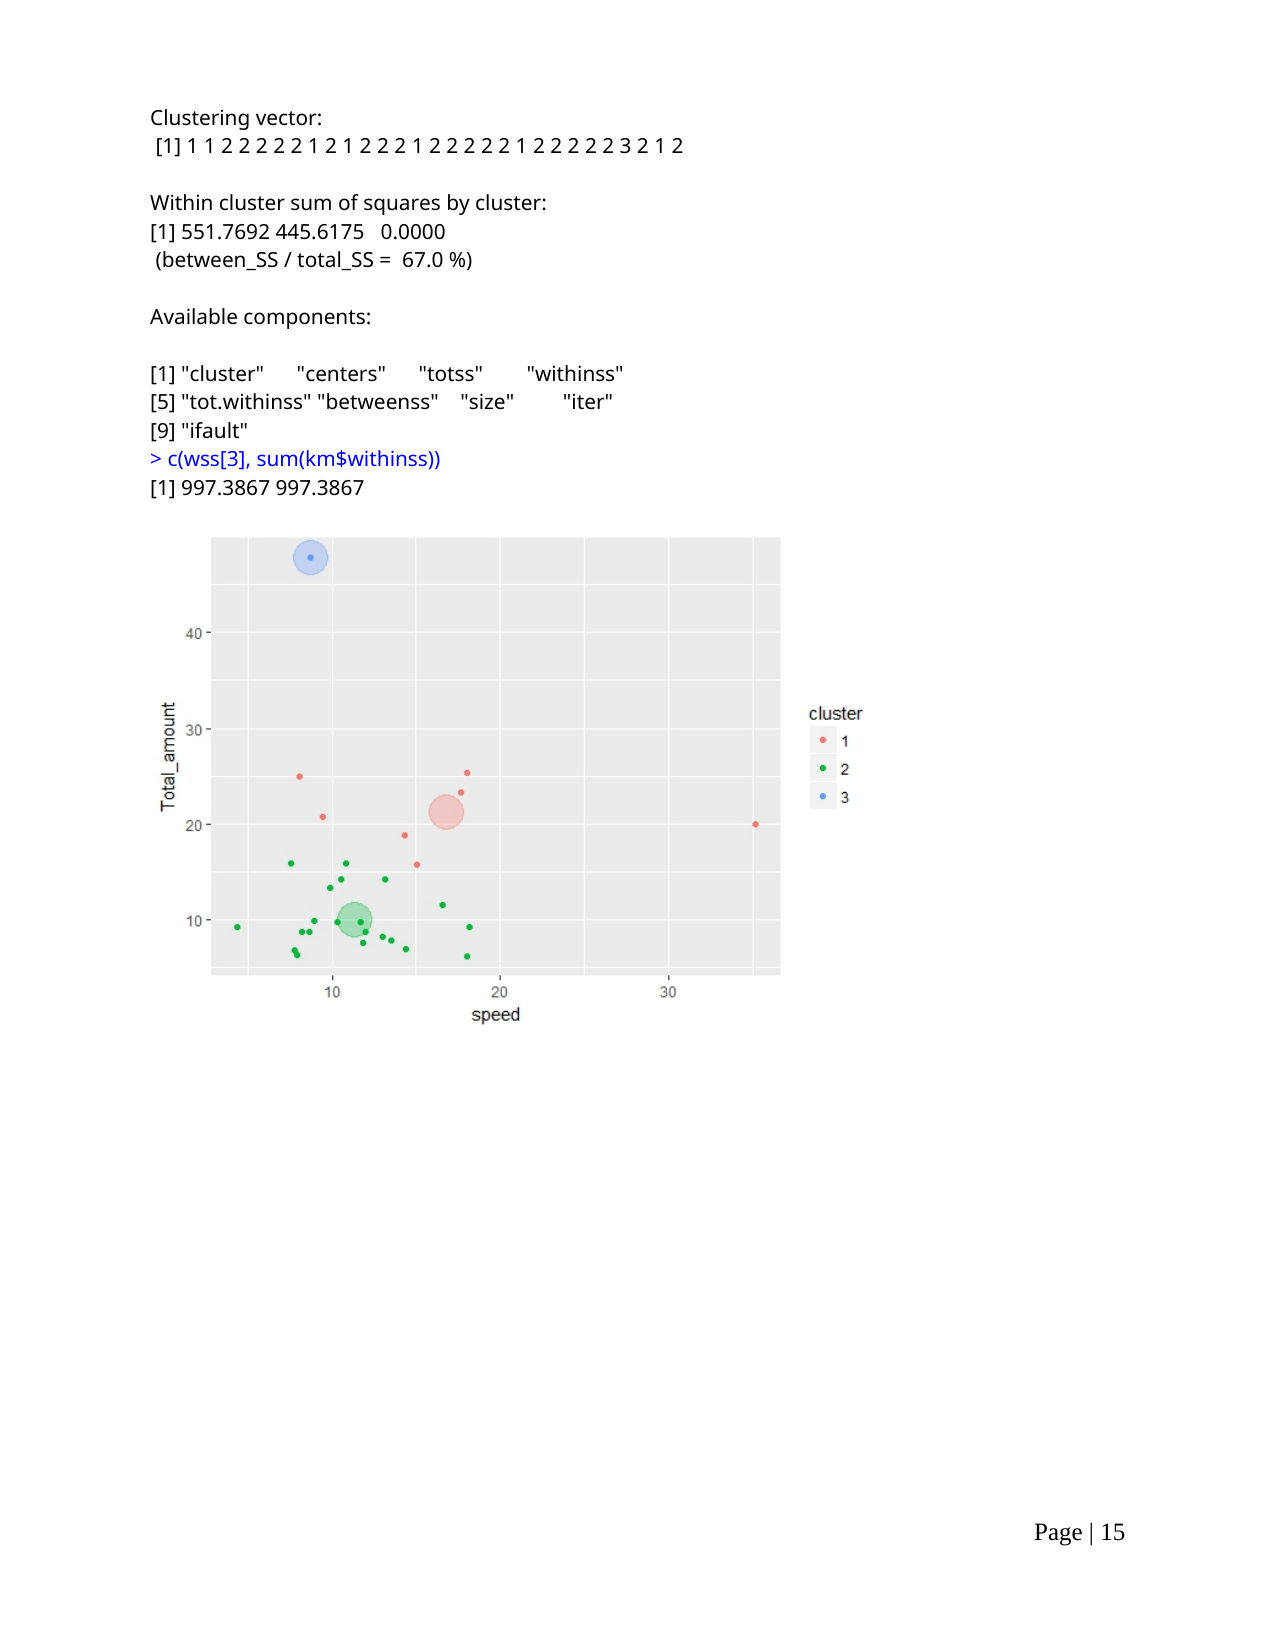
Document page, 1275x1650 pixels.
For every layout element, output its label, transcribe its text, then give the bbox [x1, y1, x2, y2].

text [1] 1 1 2 2 2 2 2 1 2 1 2 2 2 1 2 2 2 2 2 1 2 2 2 2 2 3 2 1 2 [150, 132, 1125, 160]
text > c(wss[3], sum(km$withinss)) [150, 444, 1125, 473]
text [1] 551.7692 445.6175 0.0000 [150, 217, 1125, 245]
text Within cluster sum of squares by cluster: [150, 188, 1125, 217]
text (between_SS / total_SS = 67.0 %) [150, 245, 1125, 274]
text [9] "ifault" [150, 416, 1125, 444]
picture [150, 529, 881, 1033]
text [1] 997.3867 997.3867 [150, 473, 1125, 501]
text Available components: [150, 302, 1125, 331]
text [1] "cluster" "centers" "totss" "withinss" [150, 359, 1125, 387]
text Clustering vector: [150, 103, 1125, 132]
text [5] "tot.withinss" "betweenss" "size" "iter" [150, 387, 1125, 416]
